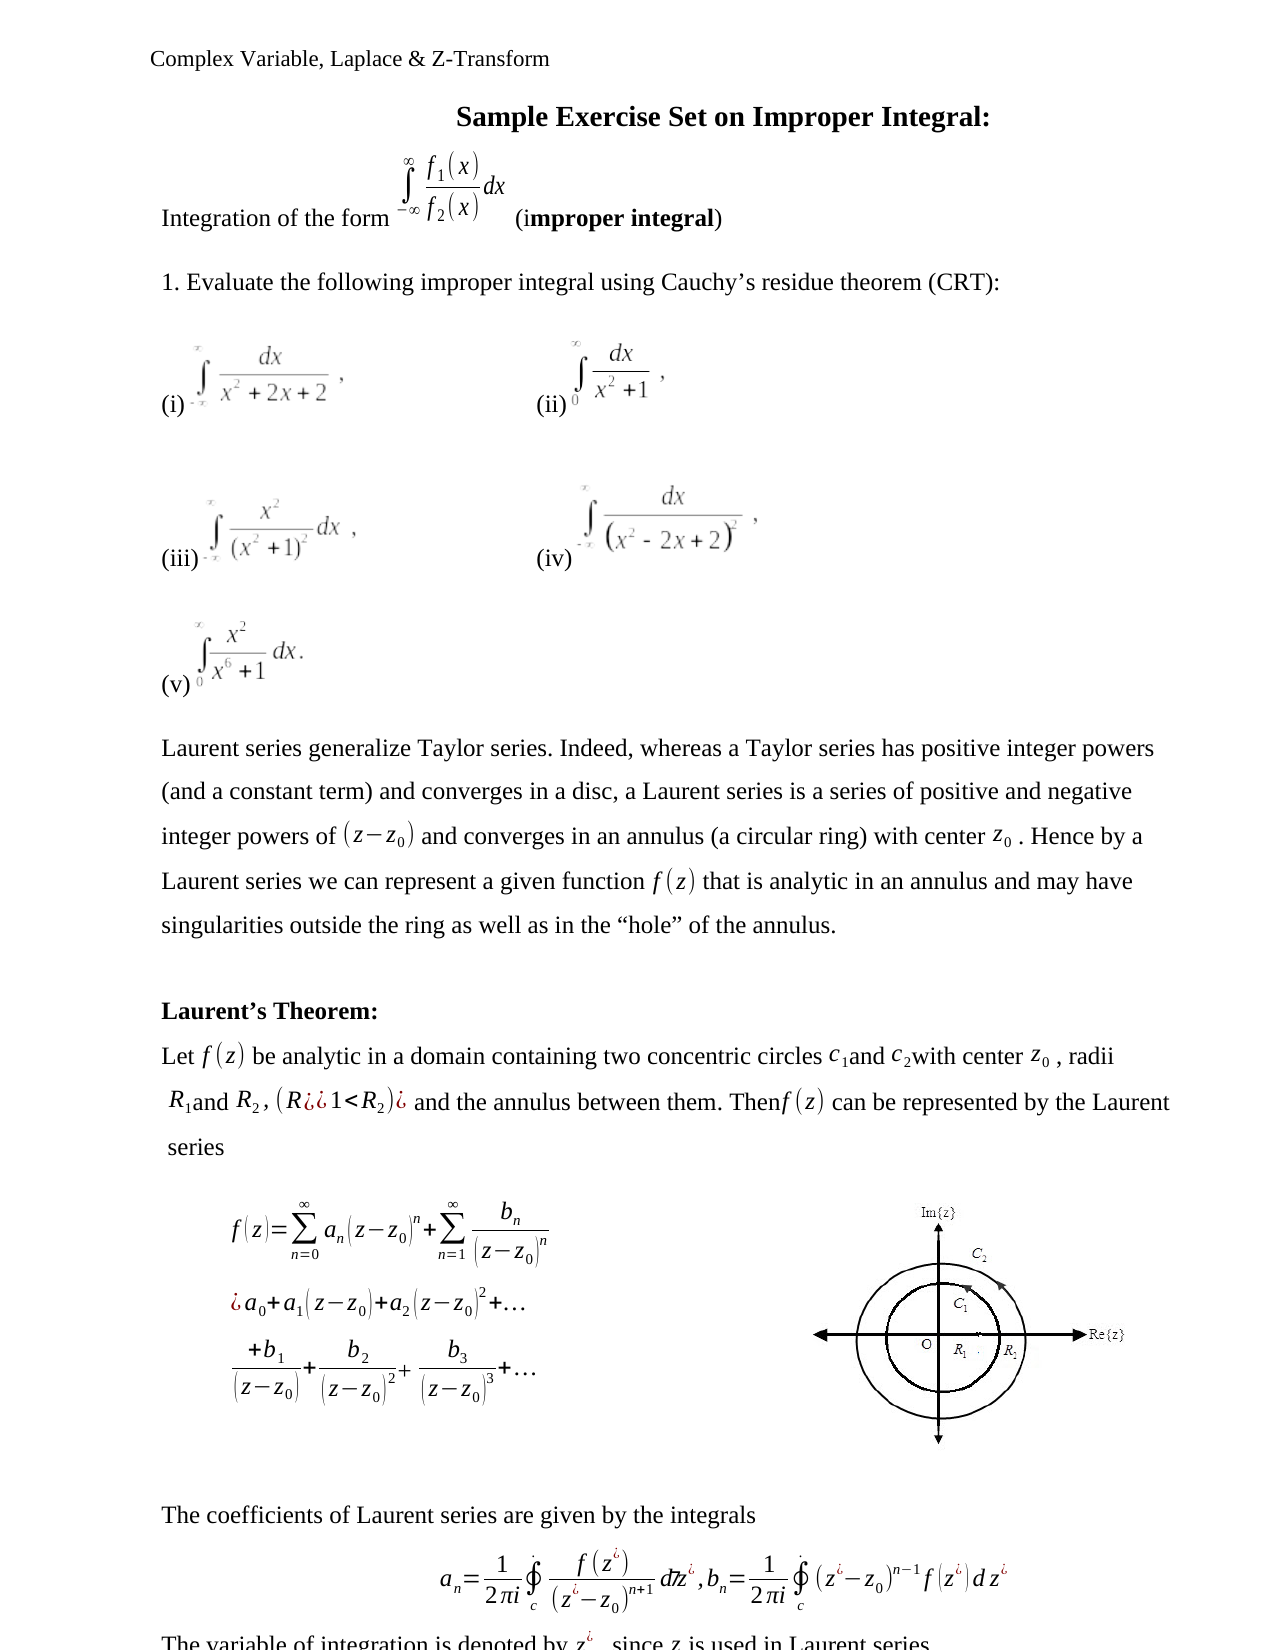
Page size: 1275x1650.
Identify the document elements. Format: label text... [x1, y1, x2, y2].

picture [804, 1195, 1142, 1466]
table_header Application of Residue Theorem Evaluation of Real Definite Integrals by Contour Integrals: A large number of real definite integrals, whose evaluation by usual methods become sometimes very tedious, can be easily evaluated by using Cauchy’s Residue theorem. For finding the integrals we take a suitable complex function and closed curve , then find the poles or singularity of the function and calculate residues at those poles only which lie within the curve . Then using Cauchy’s residue theorem we have We call the curve, a contour and the process of integration along a contour is called contour integration. (Improper Integral) Infinite real integrals of the form or, where and are polynomials in . Such integrals can be reduced to contour integrals, if has no real roots. The degree of is greater than that of by at least two. Procedure to solve: Now using CRT we get, Then (1) becomes, - -- -- --- --- (2) Now, on the semi circular path , . Then applying Jordan’s Lemma, Then (2) reduces to Example 7.5: Evaluate by using contour integration. Solution: We consider where C is the closed contour consisting of the semi circle of radius R together with the part of the real axis –R to +R. i.e., ……(1) Now the first integral has singularities or pole at i.e. of order 2. But the only pole is inside the contour C. So, So by CRT, So equation (1) becomes By Jordan Lemma letting and noting that the second integral in left hand side would become zero. Hence, Example 7.6: Evaluate by using contour integration. Solution: We consider where C is the closed contour consisting of the semi circle of radius R together with the part of the real axis –R to +R. i.e., ……(1) The figure in the previous example should be considered here. Now the first integral has singularities or poles at When i.e. there are four poles, but only two poles at and lie within the contour C. So, So by CRT, So equation (1) becomes . By Jordan Lemma letting and noting that the second integral in left hand side would become zero. Hence, Matlab command for improper integral: [150, 99, 1244, 1564]
